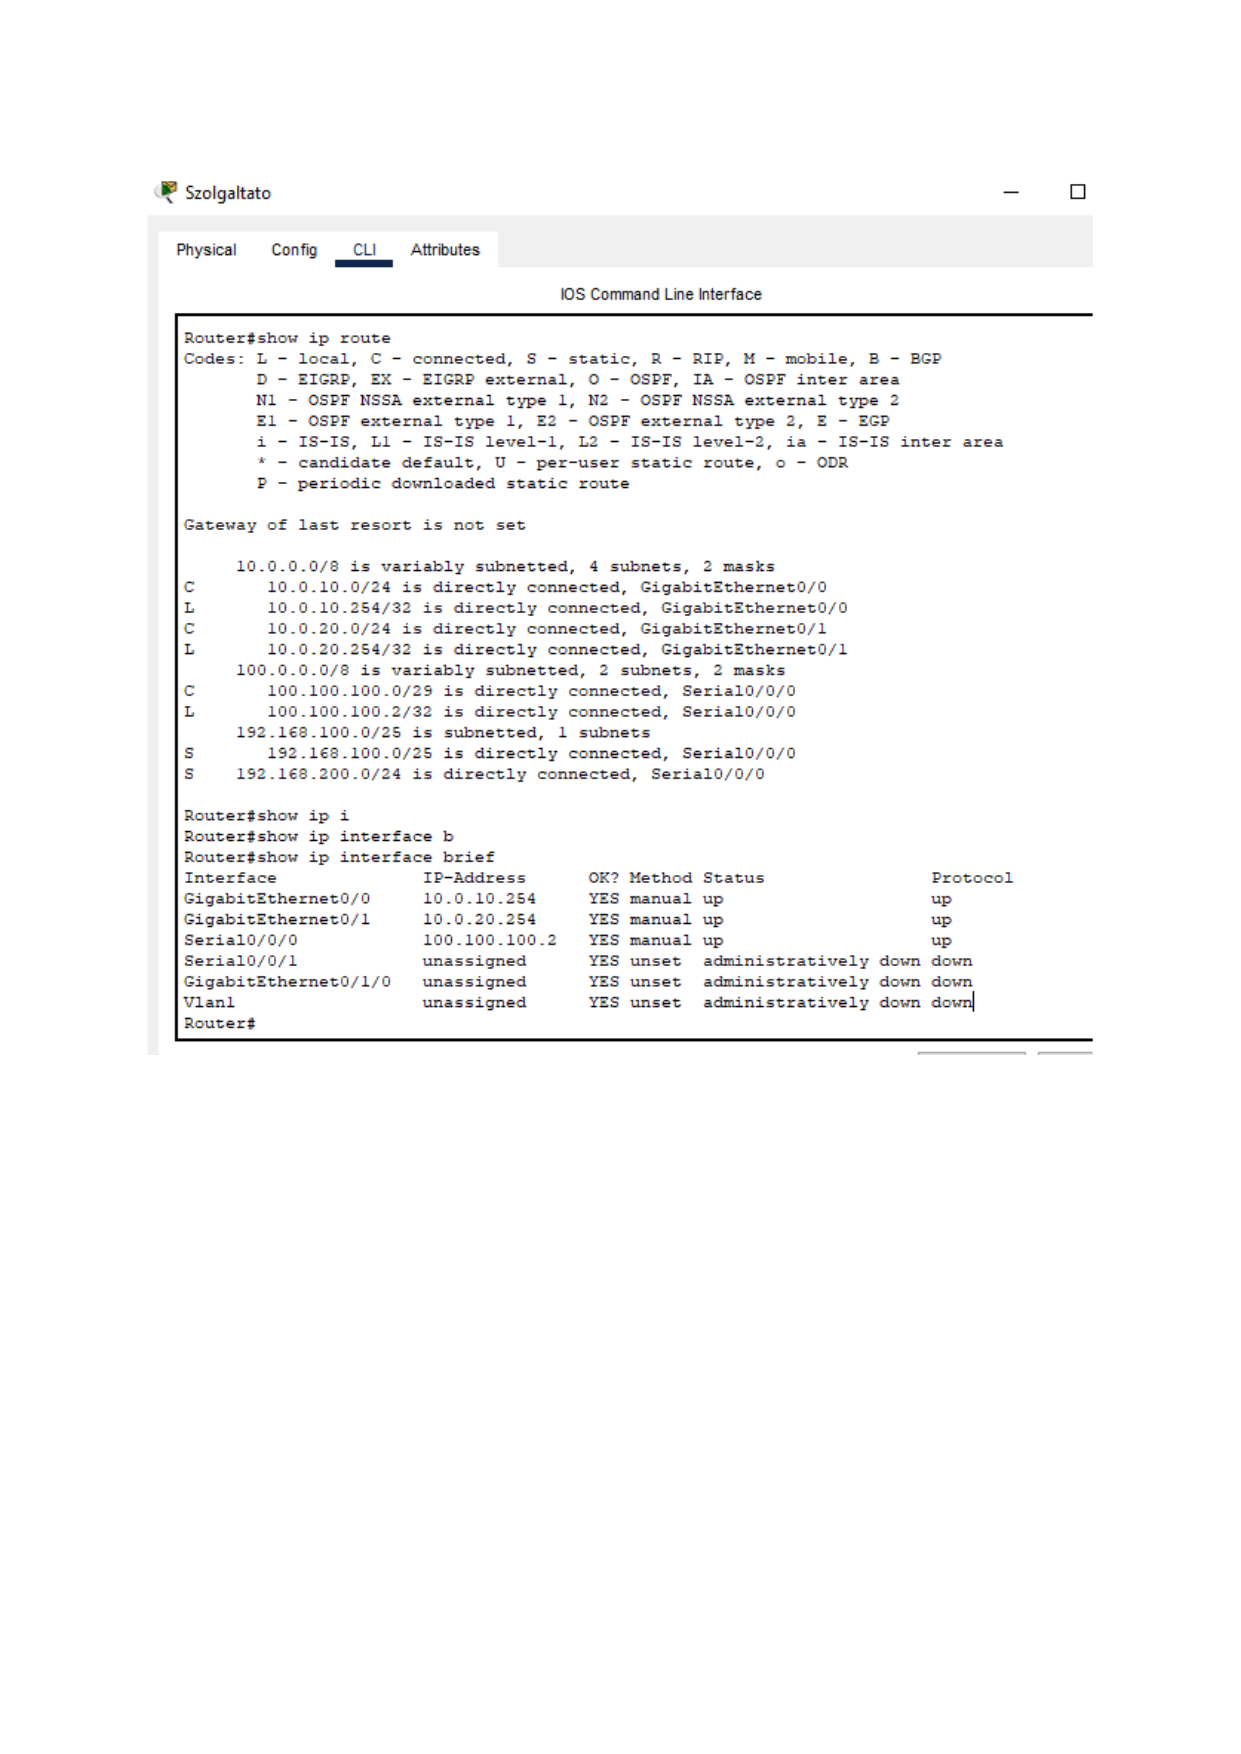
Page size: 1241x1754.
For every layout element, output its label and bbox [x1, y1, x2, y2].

picture [147, 177, 1093, 1055]
